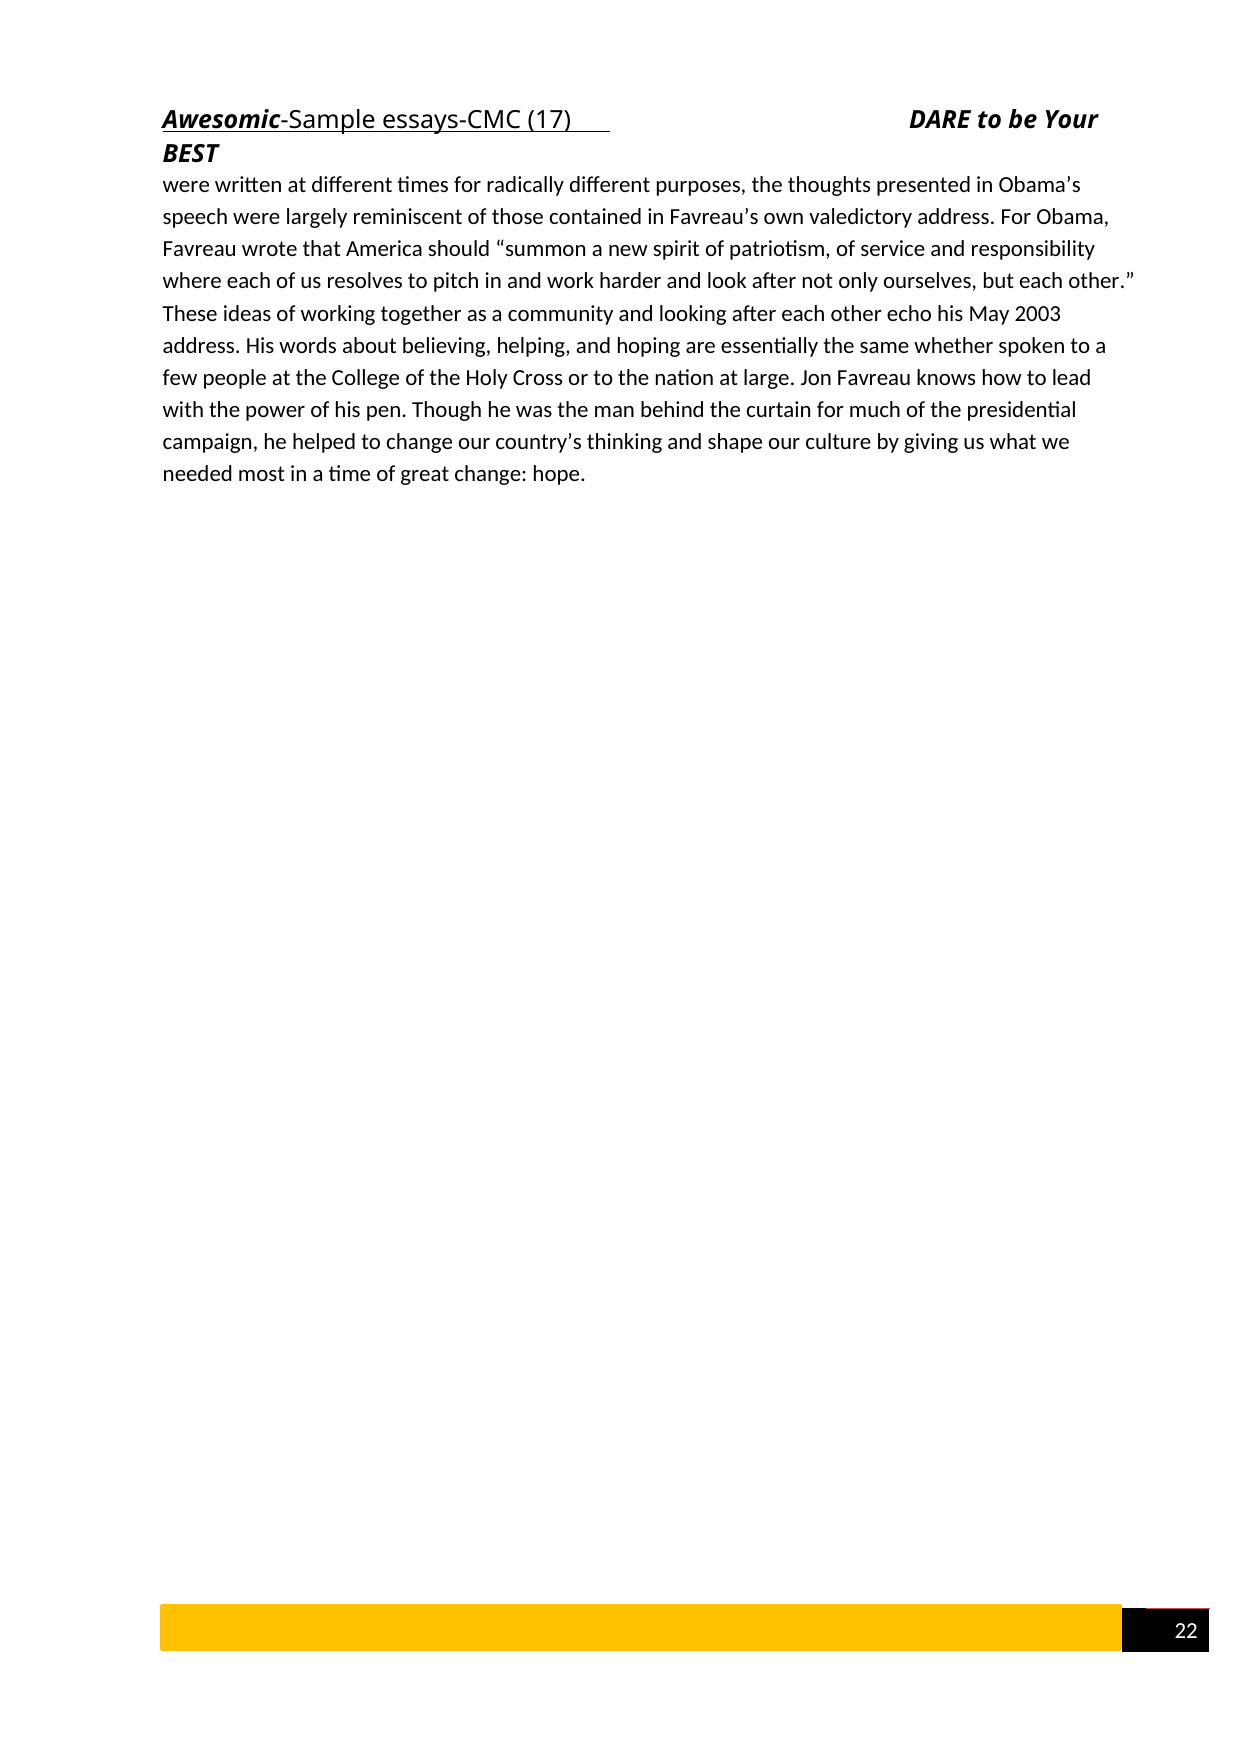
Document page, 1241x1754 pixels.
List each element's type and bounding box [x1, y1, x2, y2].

text [162, 170, 1137, 488]
